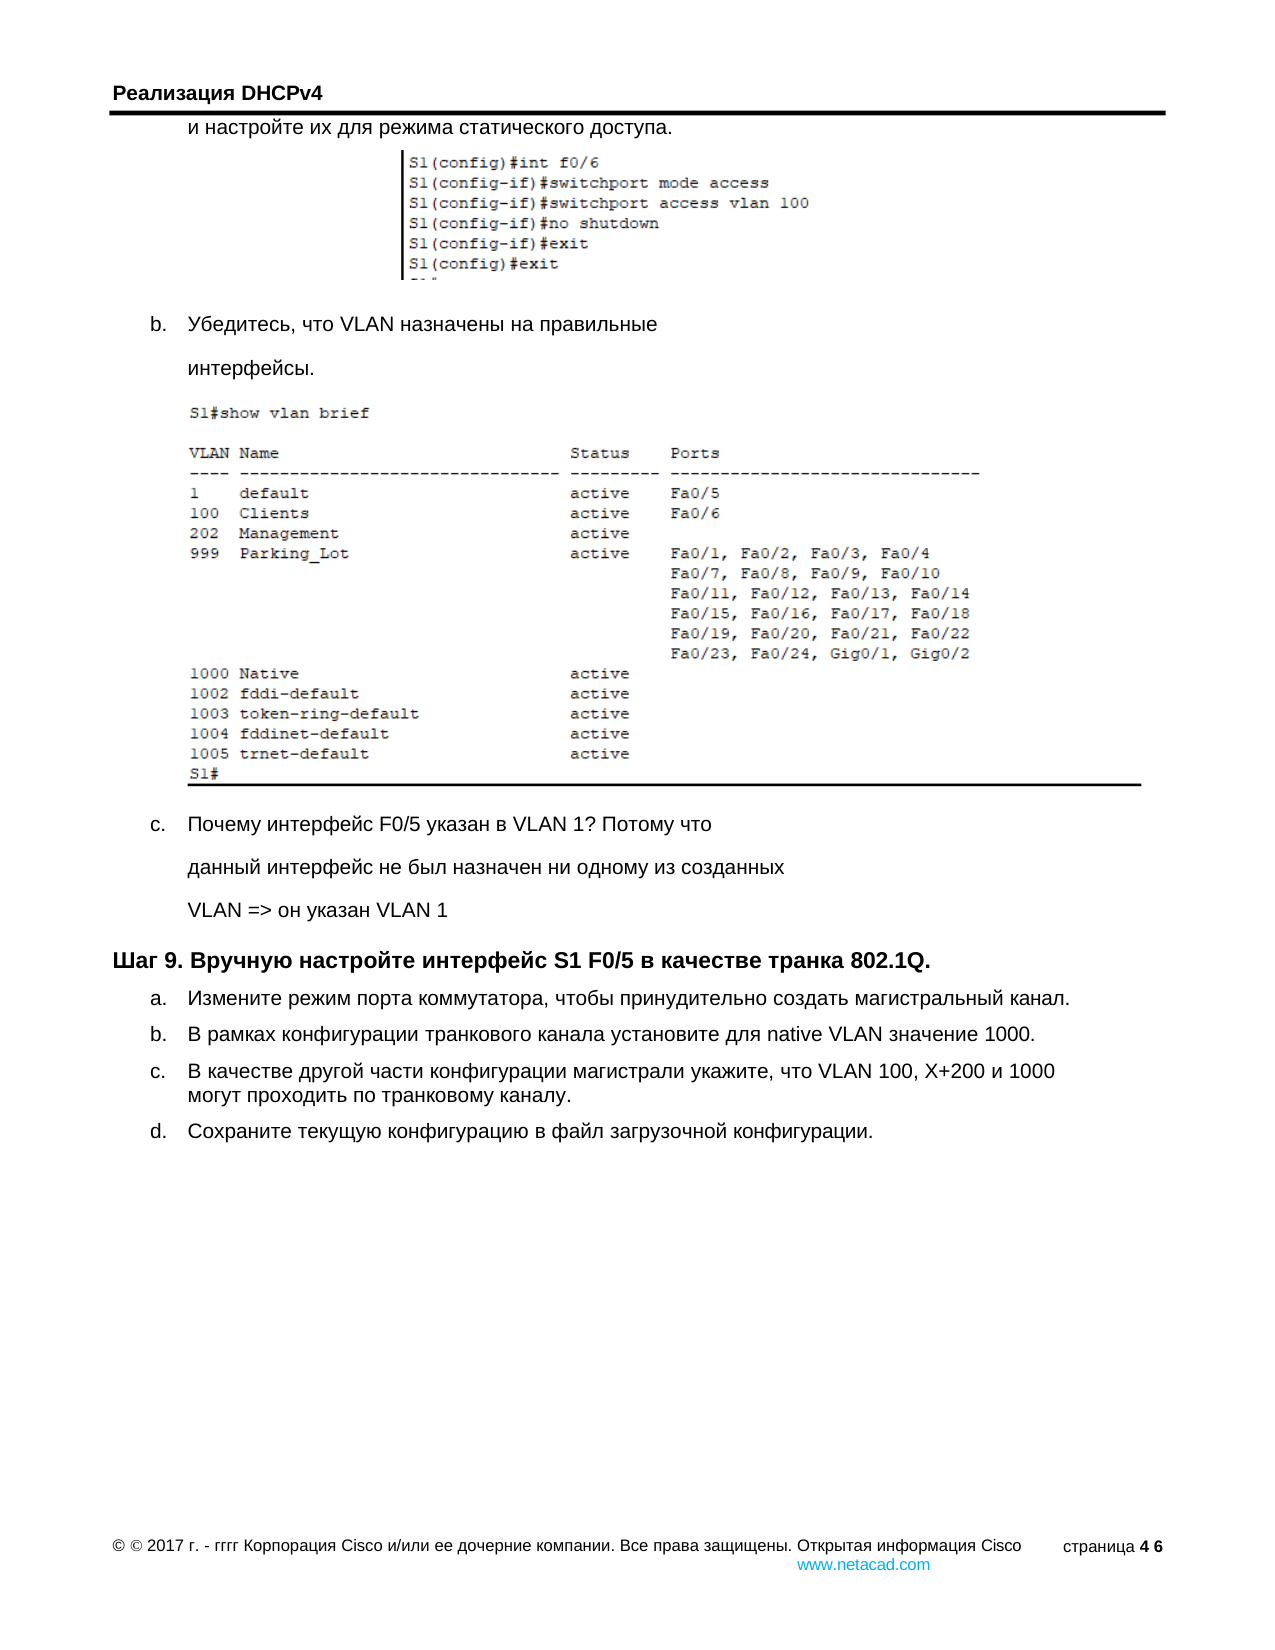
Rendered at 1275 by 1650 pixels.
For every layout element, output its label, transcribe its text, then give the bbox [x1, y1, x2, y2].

subtitle Шаг 9. Вручную настройте интерфейс S1 F0/5 в качестве транка 802.1Q. [112, 947, 1189, 973]
list В качестве другой части конфигурации магистрали укажите, что VLAN 100, X+200 и 1000 могут проходить по транковому каналу. [150, 1058, 1114, 1106]
list В рамках конфигурации транкового канала установите для native VLAN значение 1000. [150, 1022, 1189, 1046]
list Сохраните текущую конфигурацию в файл загрузочной конфигурации. [150, 1119, 1189, 1143]
picture [187, 398, 1142, 790]
picture [395, 150, 891, 280]
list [150, 114, 1098, 138]
list Почему интерфейс F0/5 указан в VLAN 1? Потому что данный интерфейс не был назначен ни одному из созданных VLAN => он указан VLAN 1 [150, 811, 791, 922]
list Убедитесь, что VLAN назначены на правильные интерфейсы. [150, 312, 791, 379]
list Измените режим порта коммутатора, чтобы принудительно создать магистральный канал. [150, 986, 1189, 1009]
